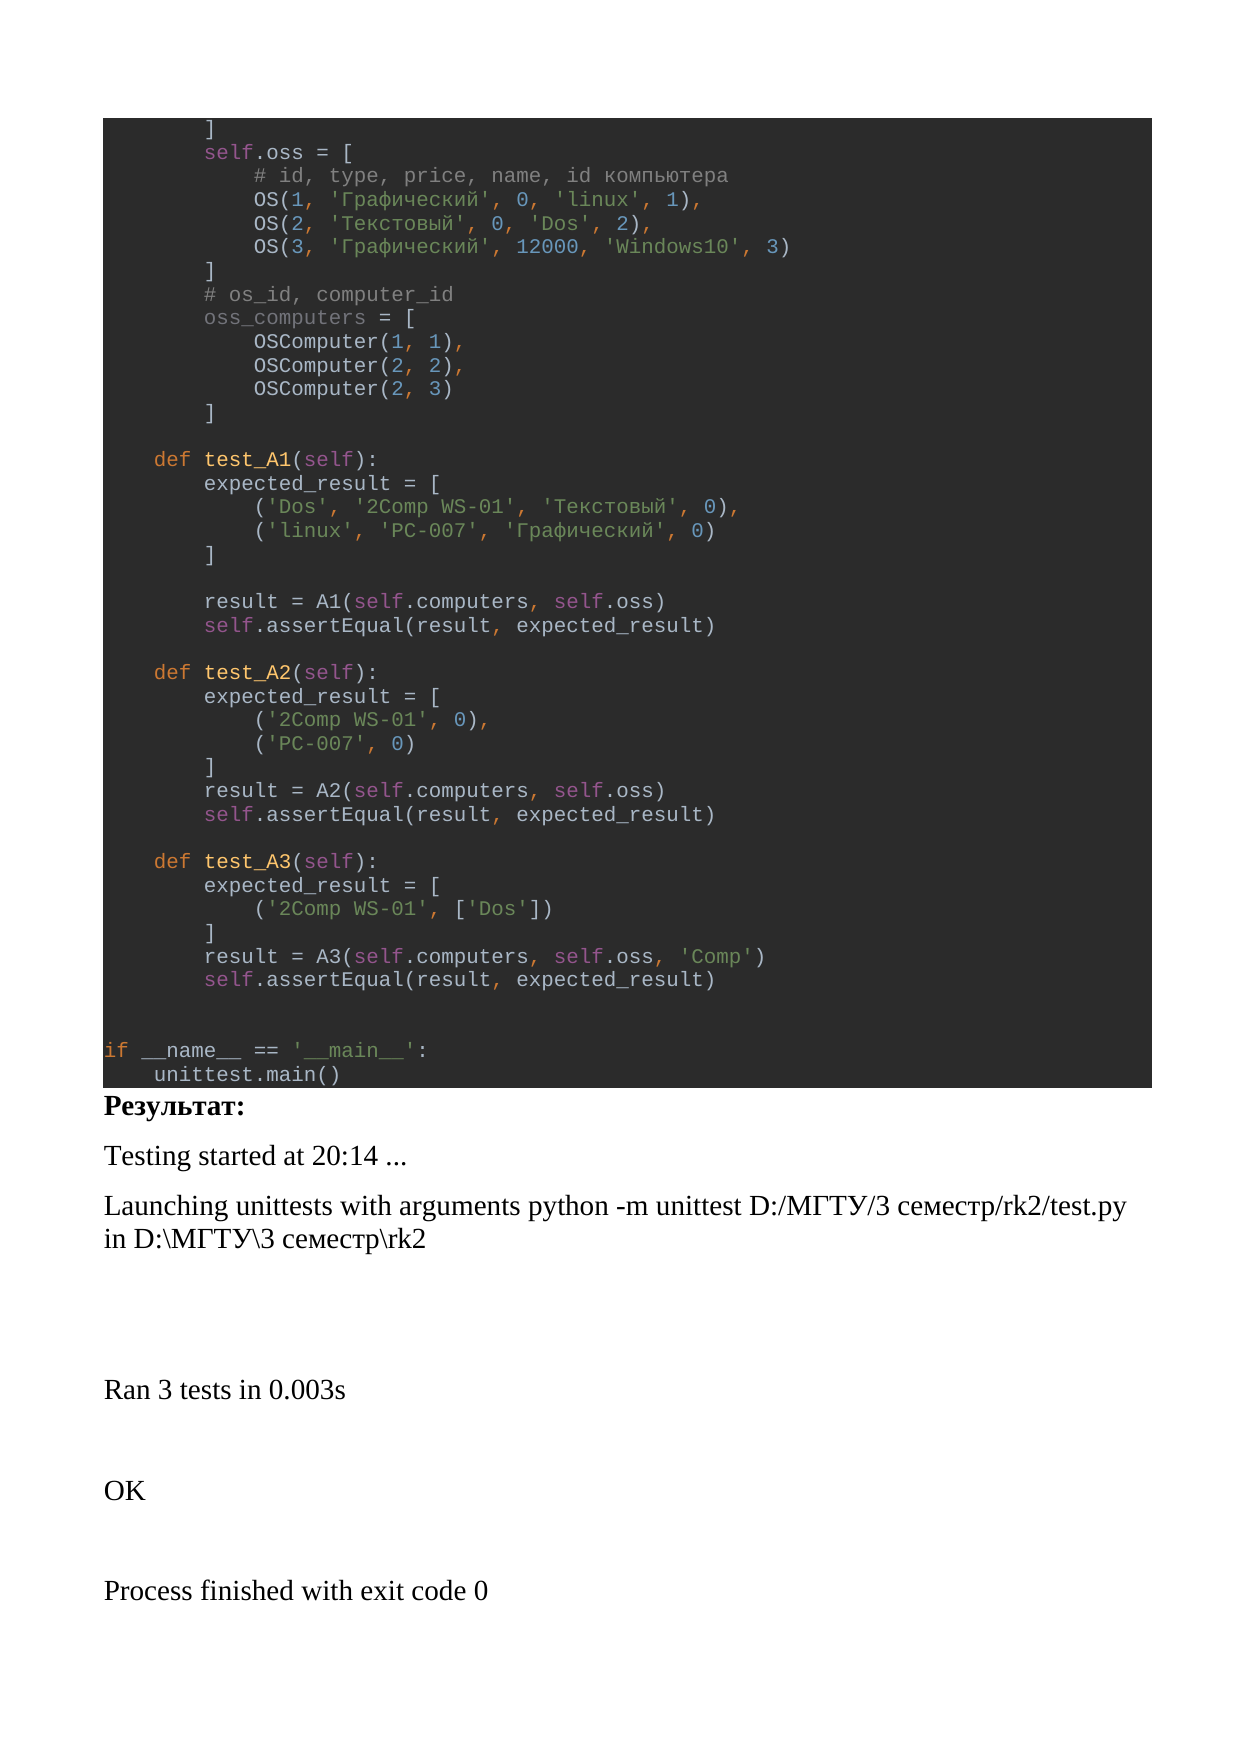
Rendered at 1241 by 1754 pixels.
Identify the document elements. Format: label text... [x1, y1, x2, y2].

text Testing started at 20:14 ... [103, 1138, 1152, 1171]
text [103, 118, 1152, 1088]
text Ran 3 tests in 0.003s [103, 1372, 1152, 1406]
text Launching unittests with arguments python -m unittest D:/МГТУ/3 семестр/rk2/test.py in D:\МГТУ\3 семестр\rk2 [103, 1188, 1152, 1255]
text OK [103, 1473, 1152, 1506]
text Process finished with exit code 0 [103, 1573, 1152, 1607]
text Результат: [103, 1088, 1152, 1121]
